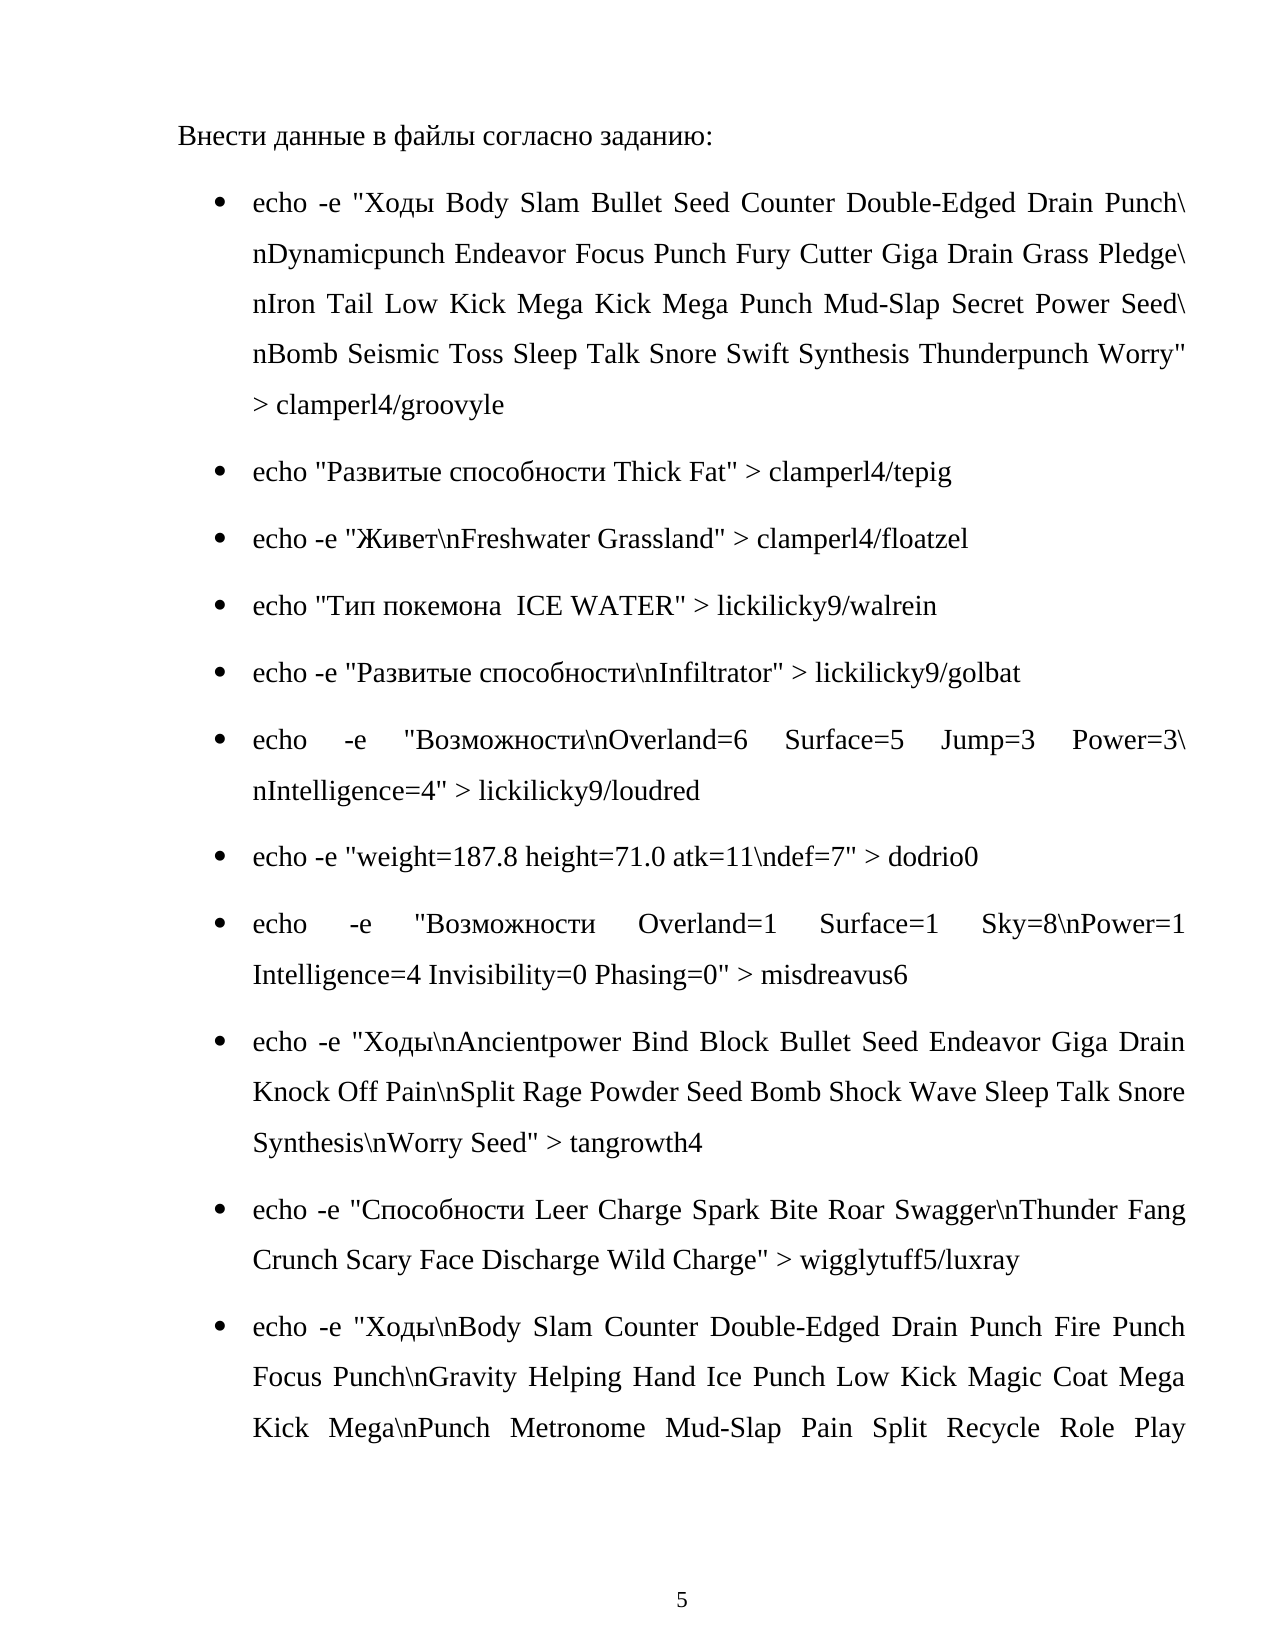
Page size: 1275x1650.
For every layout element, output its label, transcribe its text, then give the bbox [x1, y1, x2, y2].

list echo "Развитые способности Thick Fat" > clamperl4/tepig [215, 454, 1186, 487]
list echo -e "Возможности Overland=1 Surface=1 Sky=8\nPower=1 Intelligence=4 Invisibility=0 Phasing=0" > misdreavus6 [215, 907, 1186, 991]
list echo -e "weight=187.8 height=71.0 atk=11\ndef=7" > dodrio0 [215, 839, 1186, 873]
list echo "Тип покемона ICE WATER" > lickilicky9/walrein [215, 588, 1186, 622]
list echo -e "Ходы\nAncientpower Bind Block Bullet Seed Endeavor Giga Drain Knock Off Pain\nSplit Rage Powder Seed Bomb Shock Wave Sleep Talk Snore Synthesis\nWorry Seed" > tangrowth4 [215, 1024, 1186, 1158]
text Внести данные в файлы согласно заданию: [177, 118, 1186, 152]
list echo -e "Ходы Body Slam Bullet Seed Counter Double-Edged Drain Punch\nDynamicpunch Endeavor Focus Punch Fury Cutter Giga Drain Grass Pledge\nIron Tail Low Kick Mega Kick Mega Punch Mud-Slap Secret Power Seed\nBomb Seismic Toss Sleep Talk Snore Swift Synthesis Thunderpunch Worry" > clamperl4/groovyle [215, 186, 1186, 420]
list echo -e "Развитые способности\nInfiltrator" > lickilicky9/golbat [215, 655, 1186, 689]
list echo -e "Возможности\nOverland=6 Surface=5 Jump=3 Power=3\nIntelligence=4" > lickilicky9/loudred [215, 722, 1186, 806]
list echo -e "Живет\nFreshwater Grassland" > clamperl4/floatzel [215, 521, 1186, 554]
list echo -e "Способности Leer Charge Spark Bite Roar Swagger\nThunder Fang Crunch Scary Face Discharge Wild Charge" > wigglytuff5/luxray [215, 1192, 1186, 1276]
